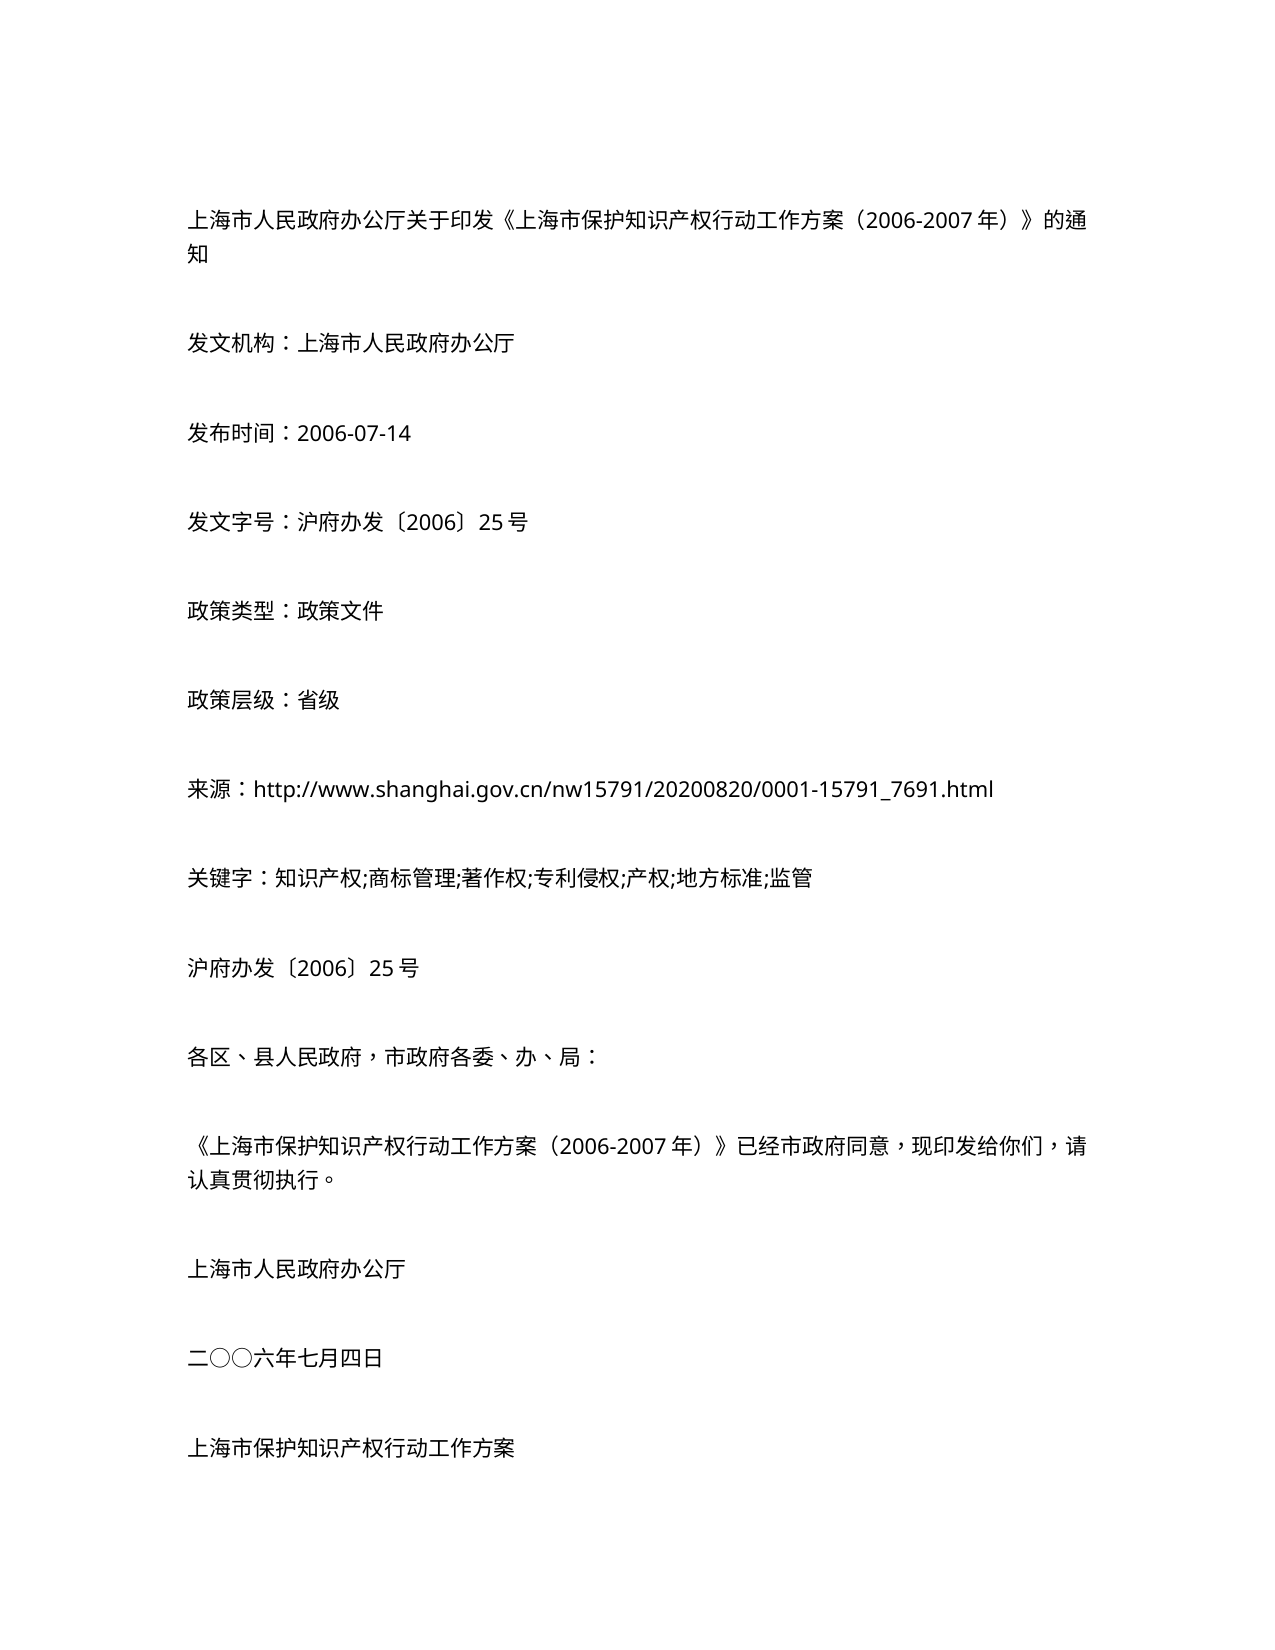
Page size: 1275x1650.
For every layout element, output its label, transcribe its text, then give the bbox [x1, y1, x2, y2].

text 各区、县人民政府，市政府各委、办、局： [187, 1042, 1087, 1106]
text 政策层级：省级 [187, 685, 1087, 749]
text 上海市保护知识产权行动工作方案 [187, 1432, 1087, 1496]
text 上海市人民政府办公厅关于印发《上海市保护知识产权行动工作方案（2006-2007年）》的通知 [187, 205, 1087, 303]
text 来源：http://www.shanghai.gov.cn/nw15791/20200820/0001-15791_7691.html [187, 774, 1087, 838]
text 二○○六年七月四日 [187, 1343, 1087, 1407]
text 关键字：知识产权;商标管理;著作权;专利侵权;产权;地方标准;监管 [187, 863, 1087, 927]
text 发文字号：沪府办发〔2006〕25号 [187, 507, 1087, 571]
text 发布时间：2006-07-14 [187, 417, 1087, 481]
text 沪府办发〔2006〕25号 [187, 952, 1087, 1016]
text 《上海市保护知识产权行动工作方案（2006-2007年）》已经市政府同意，现印发给你们，请认真贯彻执行。 [187, 1131, 1087, 1229]
text 上海市人民政府办公厅 [187, 1254, 1087, 1318]
text 政策类型：政策文件 [187, 596, 1087, 660]
text 发文机构：上海市人民政府办公厅 [187, 328, 1087, 392]
